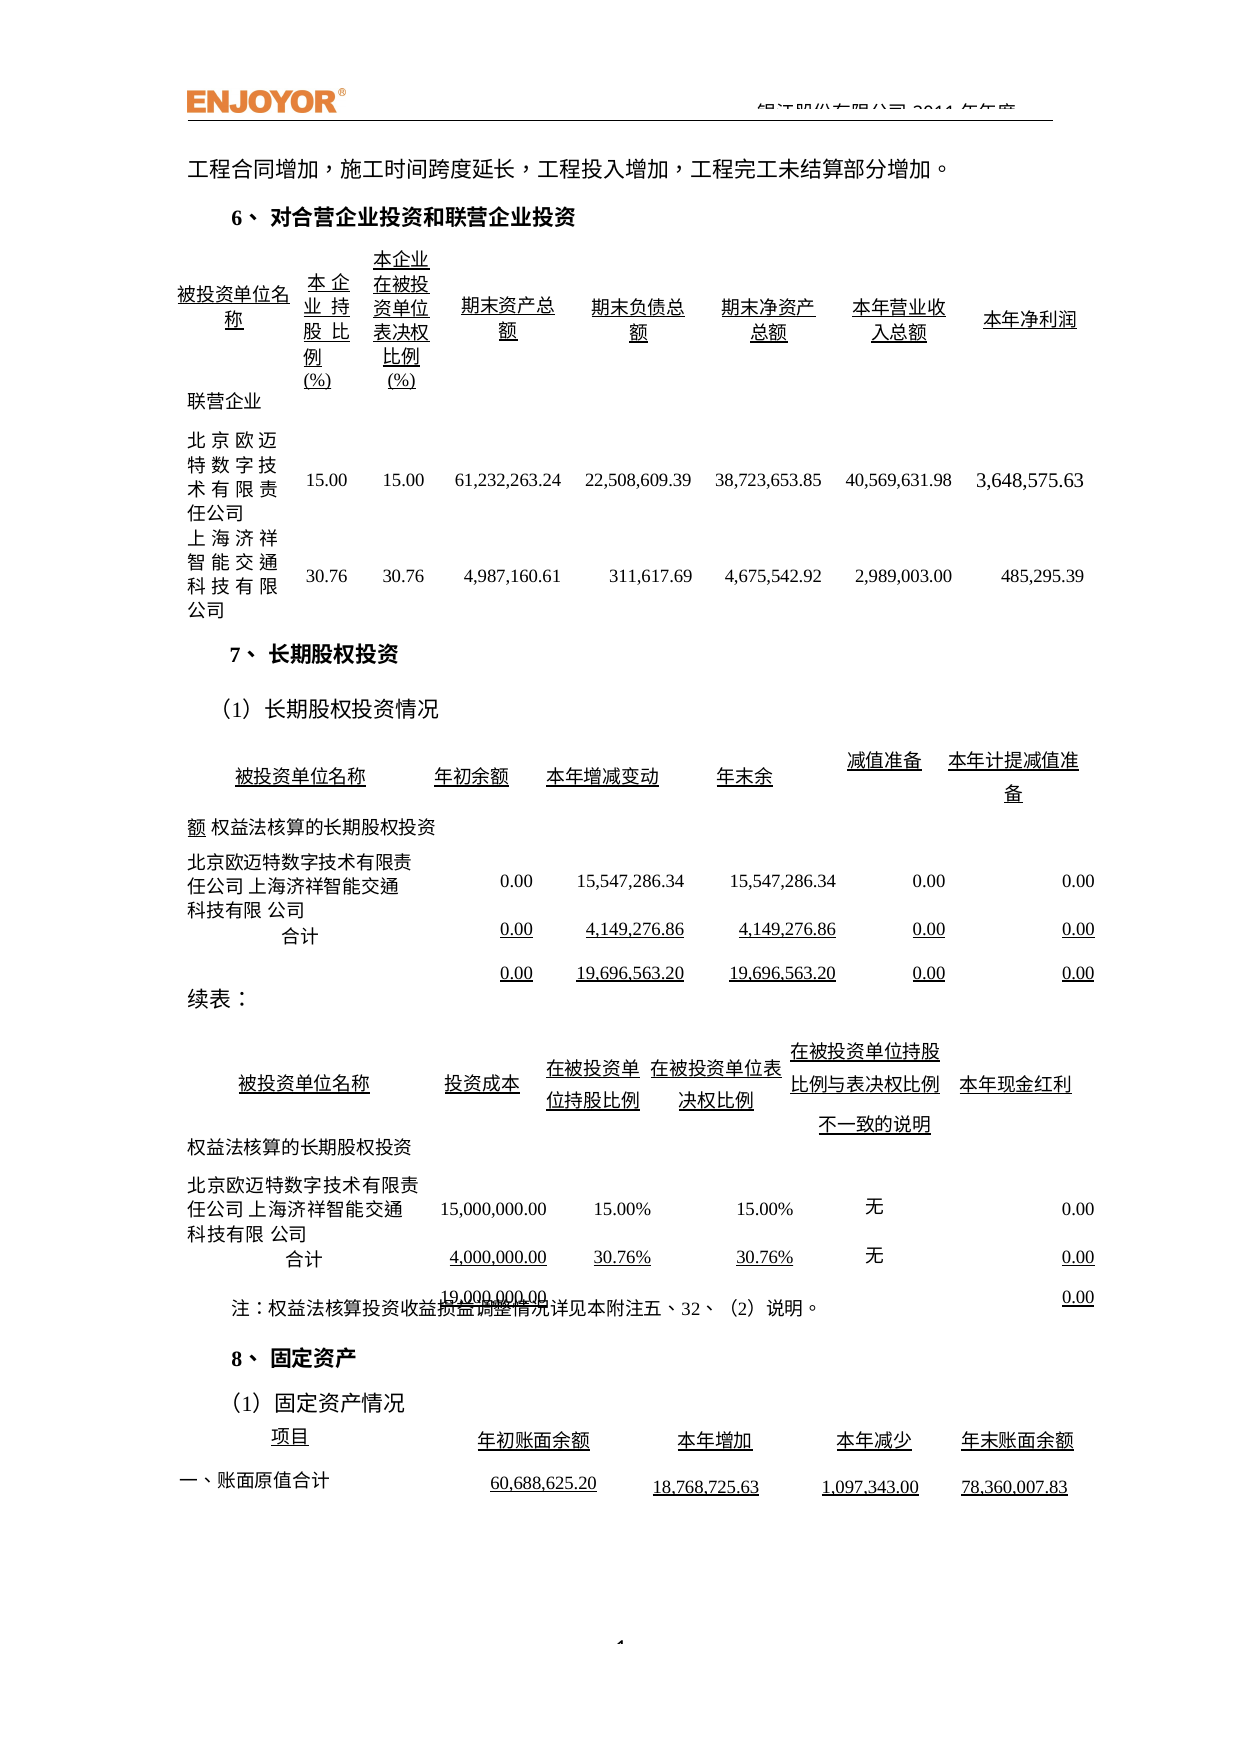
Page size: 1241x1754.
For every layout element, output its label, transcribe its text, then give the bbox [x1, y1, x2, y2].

text 本企 业持 股比 例(%) [303, 269, 350, 316]
text 合计 [282, 924, 1085, 949]
text 6、 对合营企业投资和联营企业投资 [231, 202, 1085, 232]
text 在被投资单 位持股比例 [546, 1055, 642, 1113]
text 在被投资单位表 决权比例 [650, 1055, 784, 1113]
text 8、 固定资产 [231, 1343, 1085, 1373]
text 备 [1004, 780, 1101, 805]
text 北京欧迈特数字技术有限责 任公司 上海济祥智能交通科技有限 公司 [187, 850, 414, 923]
picture [187, 88, 346, 113]
text 术 有 限 责 任公司 [187, 477, 278, 526]
text 续表： [187, 984, 1085, 1013]
text 30.76 30.76 4,987,160.61 311,617.69 4,675,542.92 2,989,003.00 485,295.39 [306, 565, 1101, 586]
text 联营企业 [187, 389, 292, 414]
text 本年净利润 [983, 306, 1101, 332]
text 期末负债总 额 [591, 294, 687, 345]
text 本年营业收 入总额 [852, 294, 948, 345]
text 期末净资产 总额 [722, 294, 817, 345]
text 北 京 欧 迈 特 数 字 技 [187, 429, 280, 477]
text 在被投资单位持股 比例与表决权比例 [790, 1038, 942, 1096]
text 7、 长期股权投资 [187, 634, 441, 669]
text 被投资单位名 称 [177, 281, 292, 332]
text (%) [373, 369, 429, 391]
text （1）长期股权投资情况 [207, 693, 441, 723]
text 减值准备 本年计提减值准 [847, 747, 1101, 773]
text 被投资单位名称 年初余额 本年增减变动 年末余额 权益法核算的长期股权投资 [187, 743, 791, 844]
text 上 海 济 祥 智 能 交 通 科 技 有 限 公司 [187, 526, 278, 623]
text 合计 [285, 1247, 1085, 1272]
text 注：权益法核算投资收益损益调整情况详见本附注五、32、（2）说明。 [231, 1296, 1085, 1321]
text 权益法核算的长期股权投资 [187, 1134, 1085, 1160]
text 期末资产总 额 [461, 292, 557, 343]
text 项目 年初账面余额 本年增加 本年减少 年末账面余额 一、账面原值合计 60,688,625.20 18,768,725.63 1,097,343.00 78,360,007.83 [179, 1423, 1082, 1499]
text 本企 业持 股比 例(%) [303, 342, 350, 391]
text 本年现金红利 [959, 1071, 1101, 1097]
text 北京欧迈特数字技术有限责 任公司 上海济祥智能交通科技有限 公司 [187, 1173, 422, 1246]
text 工程合同增加，施工时间跨度延长，工程投入增加，工程完工未结算部分增加。 [187, 154, 1085, 184]
text 被投资单位名称 投资成本 [238, 1071, 521, 1096]
text （1）固定资产情况 [219, 1387, 1085, 1417]
text 15.00 15.00 61,232,263.24 22,508,609.39 38,723,653.85 40,569,631.98 3,648,575.63 [306, 477, 1101, 490]
